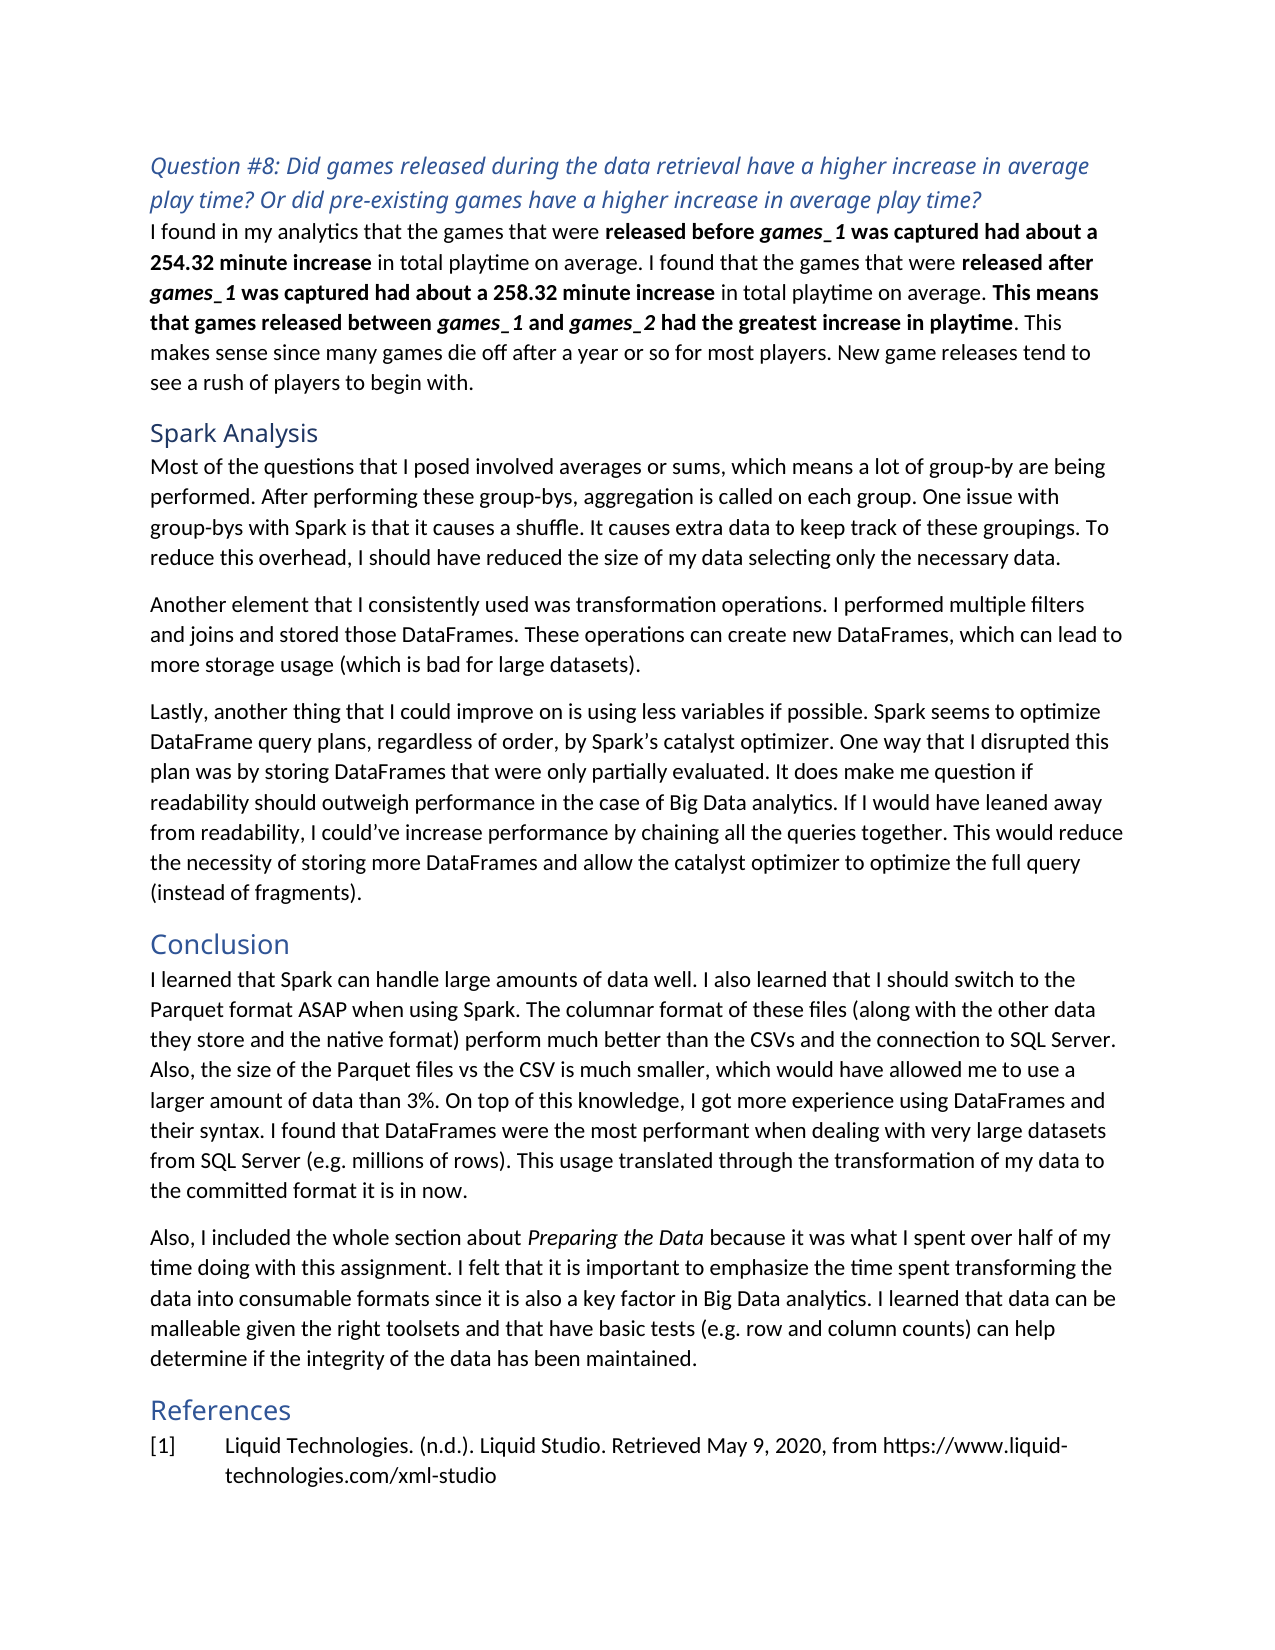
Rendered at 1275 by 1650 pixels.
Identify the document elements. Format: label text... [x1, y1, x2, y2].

subtitle Spark Analysis [150, 415, 1125, 449]
subtitle Question #8: Did games released during the data retrieval have a higher increase in average play time? Or did pre-existing games have a higher increase in average play time? [150, 150, 1125, 215]
text [1] Liquid Technologies. (n.d.). Liquid Studio. Retrieved May 9, 2020, from https://www.liquid-technologies.com/xml-studio [150, 1431, 1125, 1489]
text Another element that I consistently used was transformation operations. I performed multiple filters and joins and stored those DataFrames. These operations can create new DataFrames, which can lead to more storage usage (which is bad for large datasets). [150, 590, 1125, 678]
text I learned that Spark can handle large amounts of data well. I also learned that I should switch to the Parquet format ASAP when using Spark. The columnar format of these files (along with the other data they store and the native format) perform much better than the CSVs and the connection to SQL Server. Also, the size of the Parquet files vs the CSV is much smaller, which would have allowed me to use a larger amount of data than 3%. On top of this knowledge, I got more experience using DataFrames and their syntax. I found that DataFrames were the most performant when dealing with very large datasets from SQL Server (e.g. millions of rows). This usage translated through the transformation of my data to the committed format it is in now. [150, 965, 1125, 1204]
text Most of the questions that I posed involved averages or sums, which means a lot of group-by are being performed. After performing these group-bys, aggregation is called on each group. One issue with group-bys with Spark is that it causes a shuffle. It causes extra data to keep track of these groupings. To reduce this overhead, I should have reduced the size of my data selecting only the necessary data. [150, 452, 1125, 571]
text I found in my analytics that the games that were released before games_1 was captured had about a 254.32 minute increase in total playtime on average. I found that the games that were released after games_1 was captured had about a 258.32 minute increase in total playtime on average. This means that games released between games_1 and games_2 had the greatest increase in playtime. This makes sense since many games die off after a year or so for most players. New game releases tend to see a rush of players to begin with. [150, 217, 1125, 397]
subtitle Conclusion [150, 925, 1125, 962]
text Lastly, another thing that I could improve on is using less variables if possible. Spark seems to optimize DataFrame query plans, regardless of order, by Spark’s catalyst optimizer. One way that I disrupted this plan was by storing DataFrames that were only partially evaluated. It does make me question if readability should outweigh performance in the case of Big Data analytics. If I would have leaned away from readability, I could’ve increase performance by chaining all the queries together. This would reduce the necessity of storing more DataFrames and allow the catalyst optimizer to optimize the full query (instead of fragments). [150, 697, 1125, 906]
subtitle References [150, 1391, 1125, 1428]
text Also, I included the whole section about Preparing the Data because it was what I spent over half of my time doing with this assignment. I felt that it is important to emphasize the time spent transforming the data into consumable formats since it is also a key factor in Big Data analytics. I learned that data can be malleable given the right toolsets and that have basic tests (e.g. row and column counts) can help determine if the integrity of the data has been maintained. [150, 1223, 1125, 1372]
